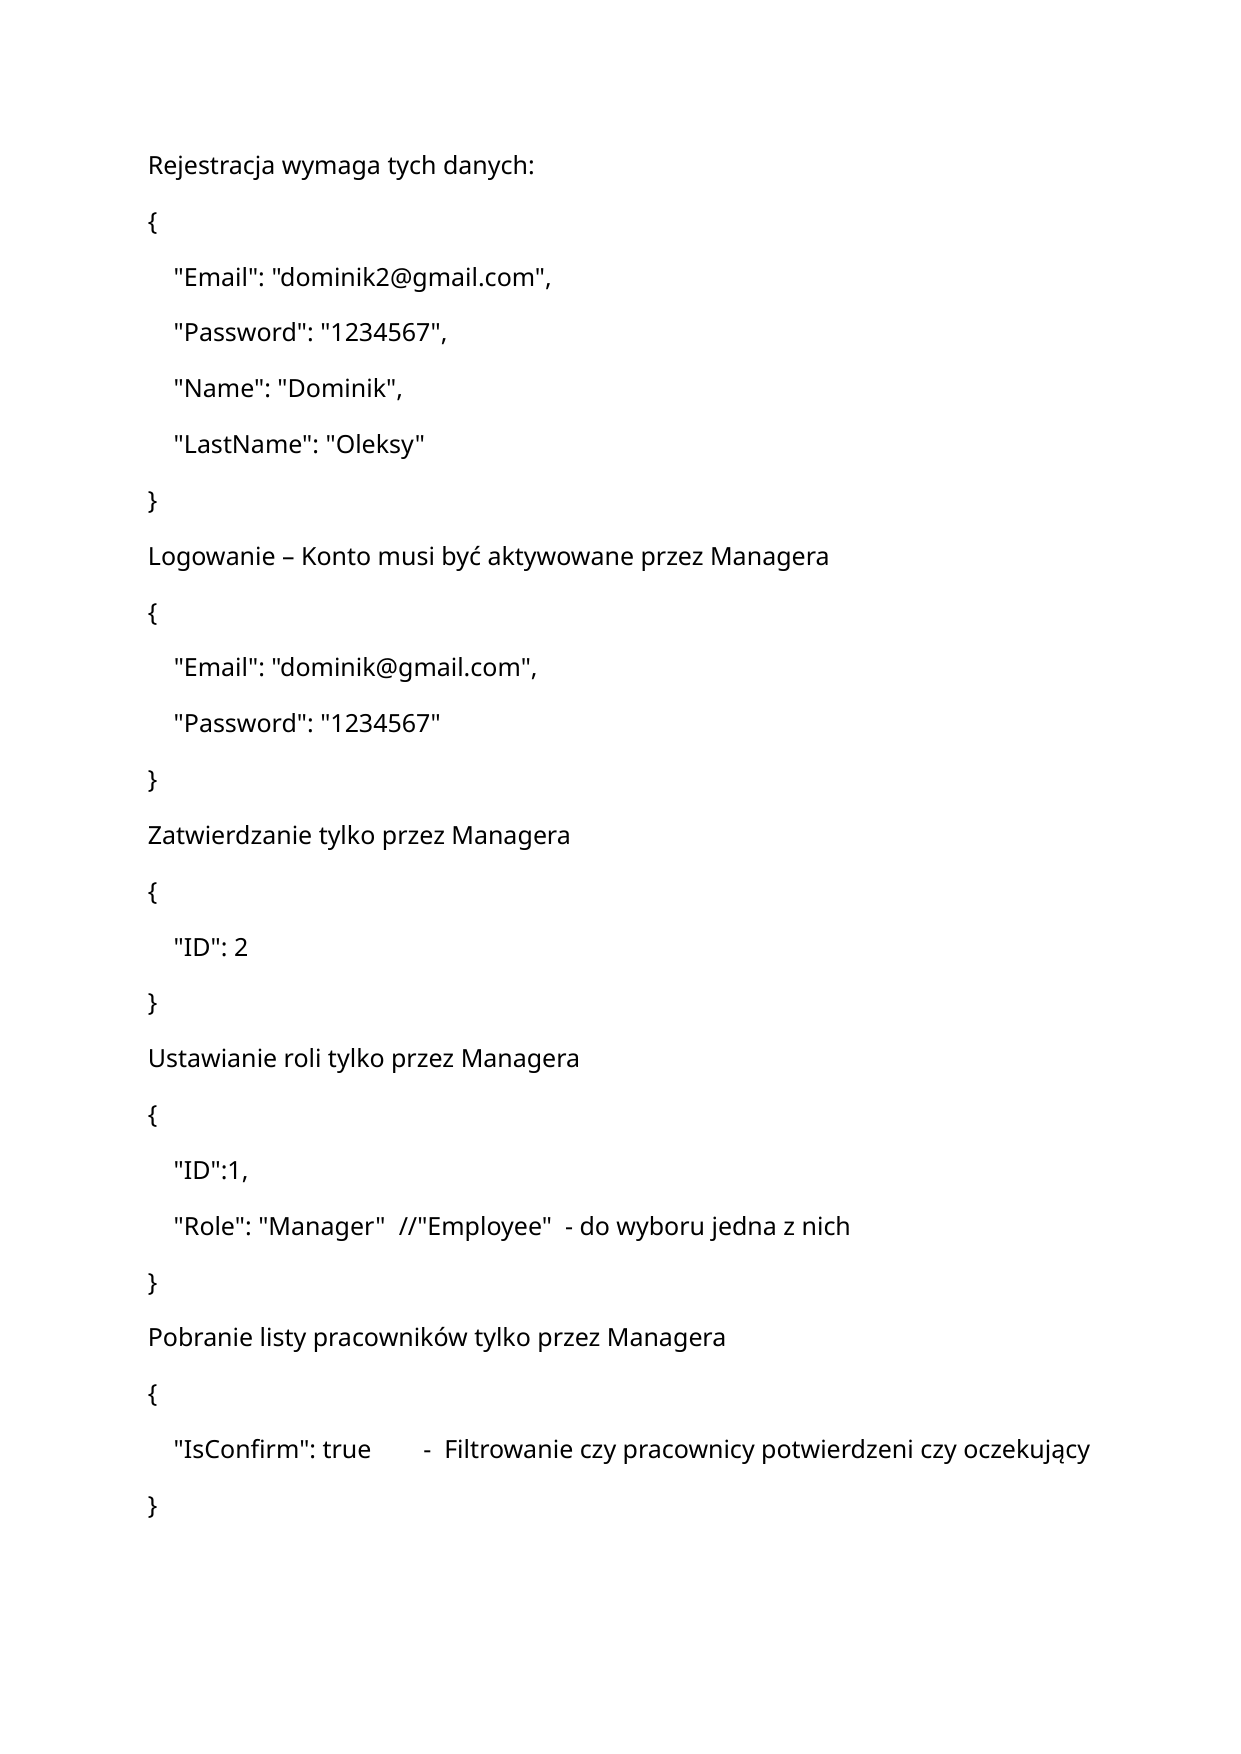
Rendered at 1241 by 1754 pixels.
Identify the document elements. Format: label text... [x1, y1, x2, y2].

text "Password": "1234567", [148, 315, 1093, 349]
text Zatwierdzanie tylko przez Managera [148, 818, 1093, 852]
text } [148, 985, 1093, 1019]
text "Email": "dominik2@gmail.com", [148, 259, 1093, 293]
text } [148, 483, 1093, 517]
text "Password": "1234567" [148, 706, 1093, 740]
text { [148, 873, 1093, 907]
text "Name": "Dominik", [148, 371, 1093, 405]
text Logowanie – Konto musi być aktywowane przez Managera [148, 538, 1093, 572]
text Ustawianie roli tylko przez Managera [148, 1041, 1093, 1075]
text } [148, 1264, 1093, 1298]
text { [148, 594, 1093, 628]
text { [148, 203, 1093, 237]
text "Role": "Manager" //"Employee" - do wyboru jedna z nich [148, 1208, 1093, 1242]
text "LastName": "Oleksy" [148, 427, 1093, 461]
text "IsConfirm": true - Filtrowanie czy pracownicy potwierdzeni czy oczekujący [148, 1432, 1093, 1466]
text } [148, 1488, 1093, 1522]
text "Email": "dominik@gmail.com", [148, 650, 1093, 684]
text } [148, 762, 1093, 796]
text { [148, 1097, 1093, 1131]
text "ID":1, [148, 1153, 1093, 1187]
text { [148, 1376, 1093, 1410]
text Rejestracja wymaga tych danych: [148, 148, 1093, 182]
text Pobranie listy pracowników tylko przez Managera [148, 1320, 1093, 1354]
text "ID": 2 [148, 929, 1093, 963]
